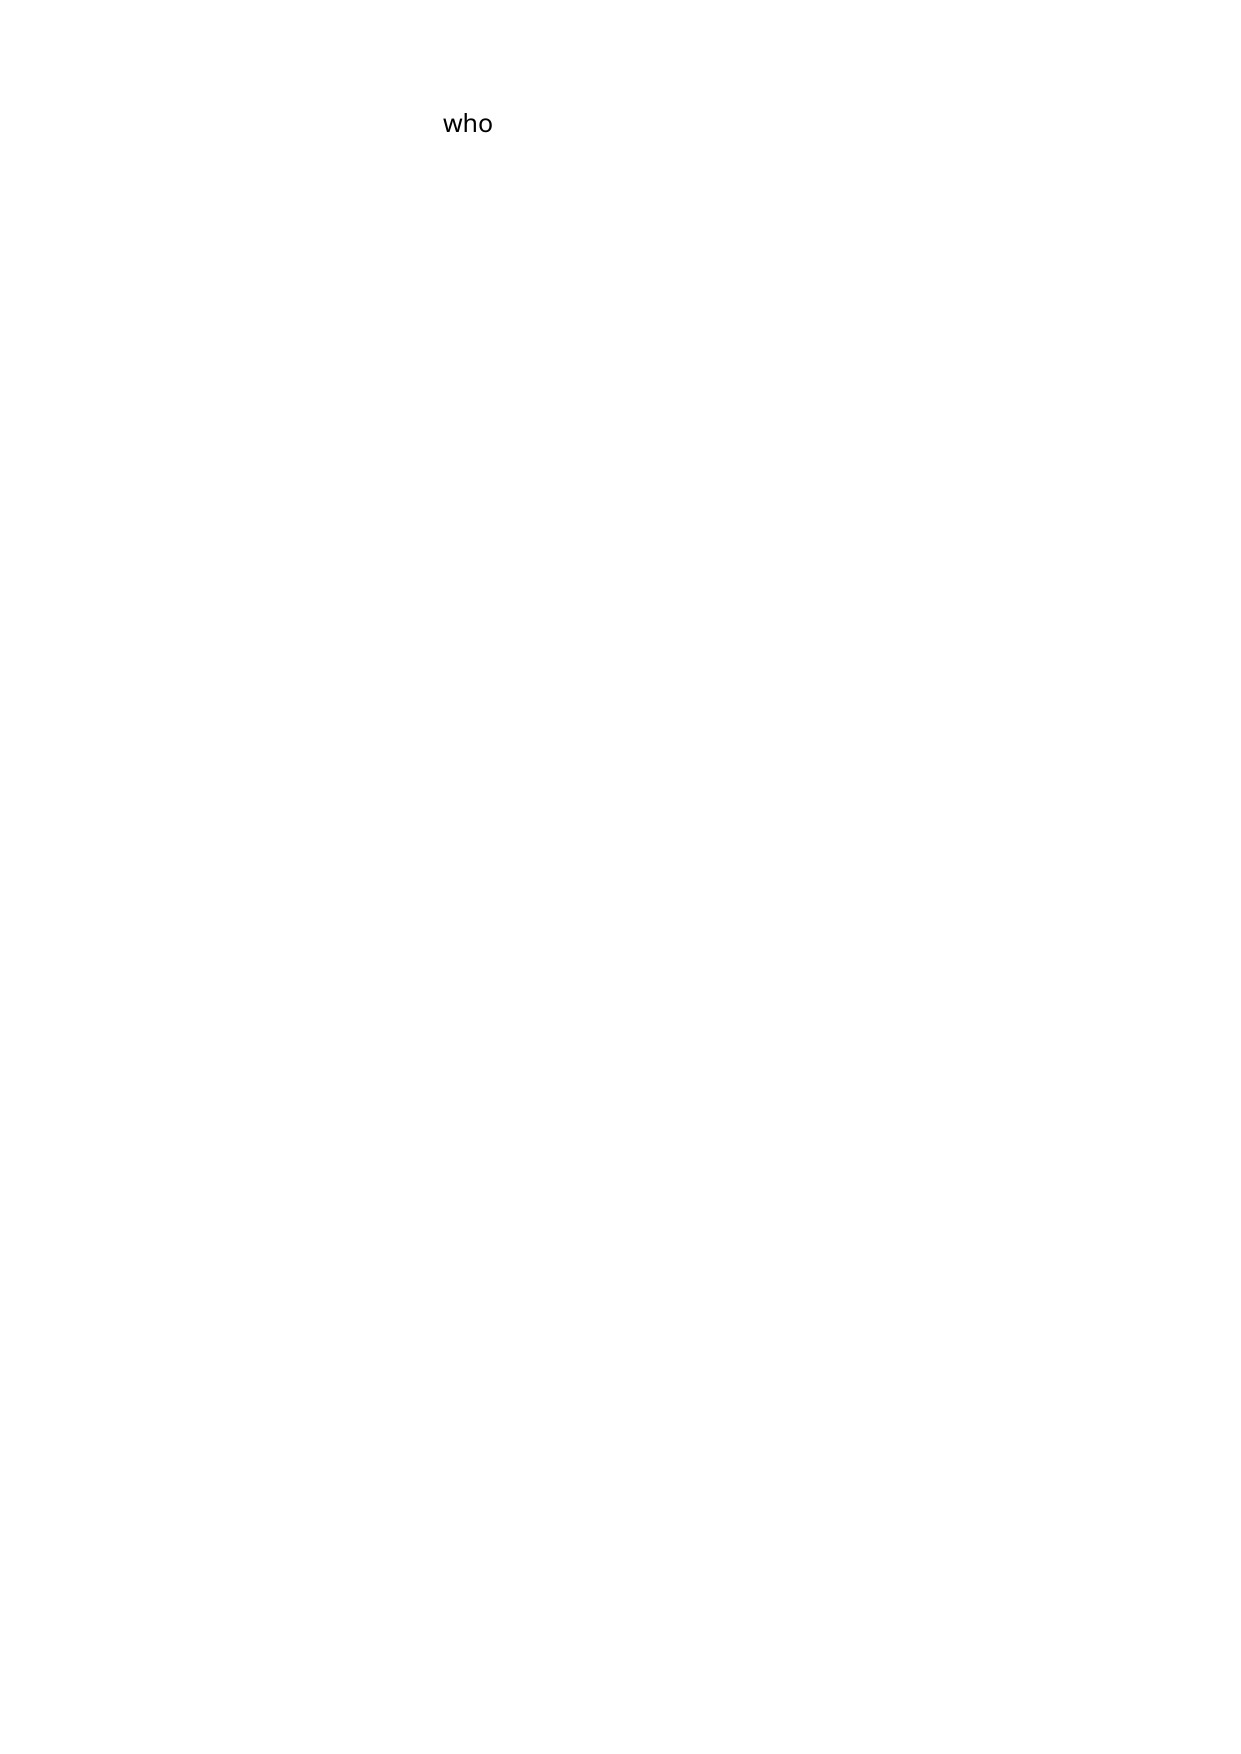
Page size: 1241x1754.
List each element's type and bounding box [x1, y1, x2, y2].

list [384, 106, 1122, 139]
